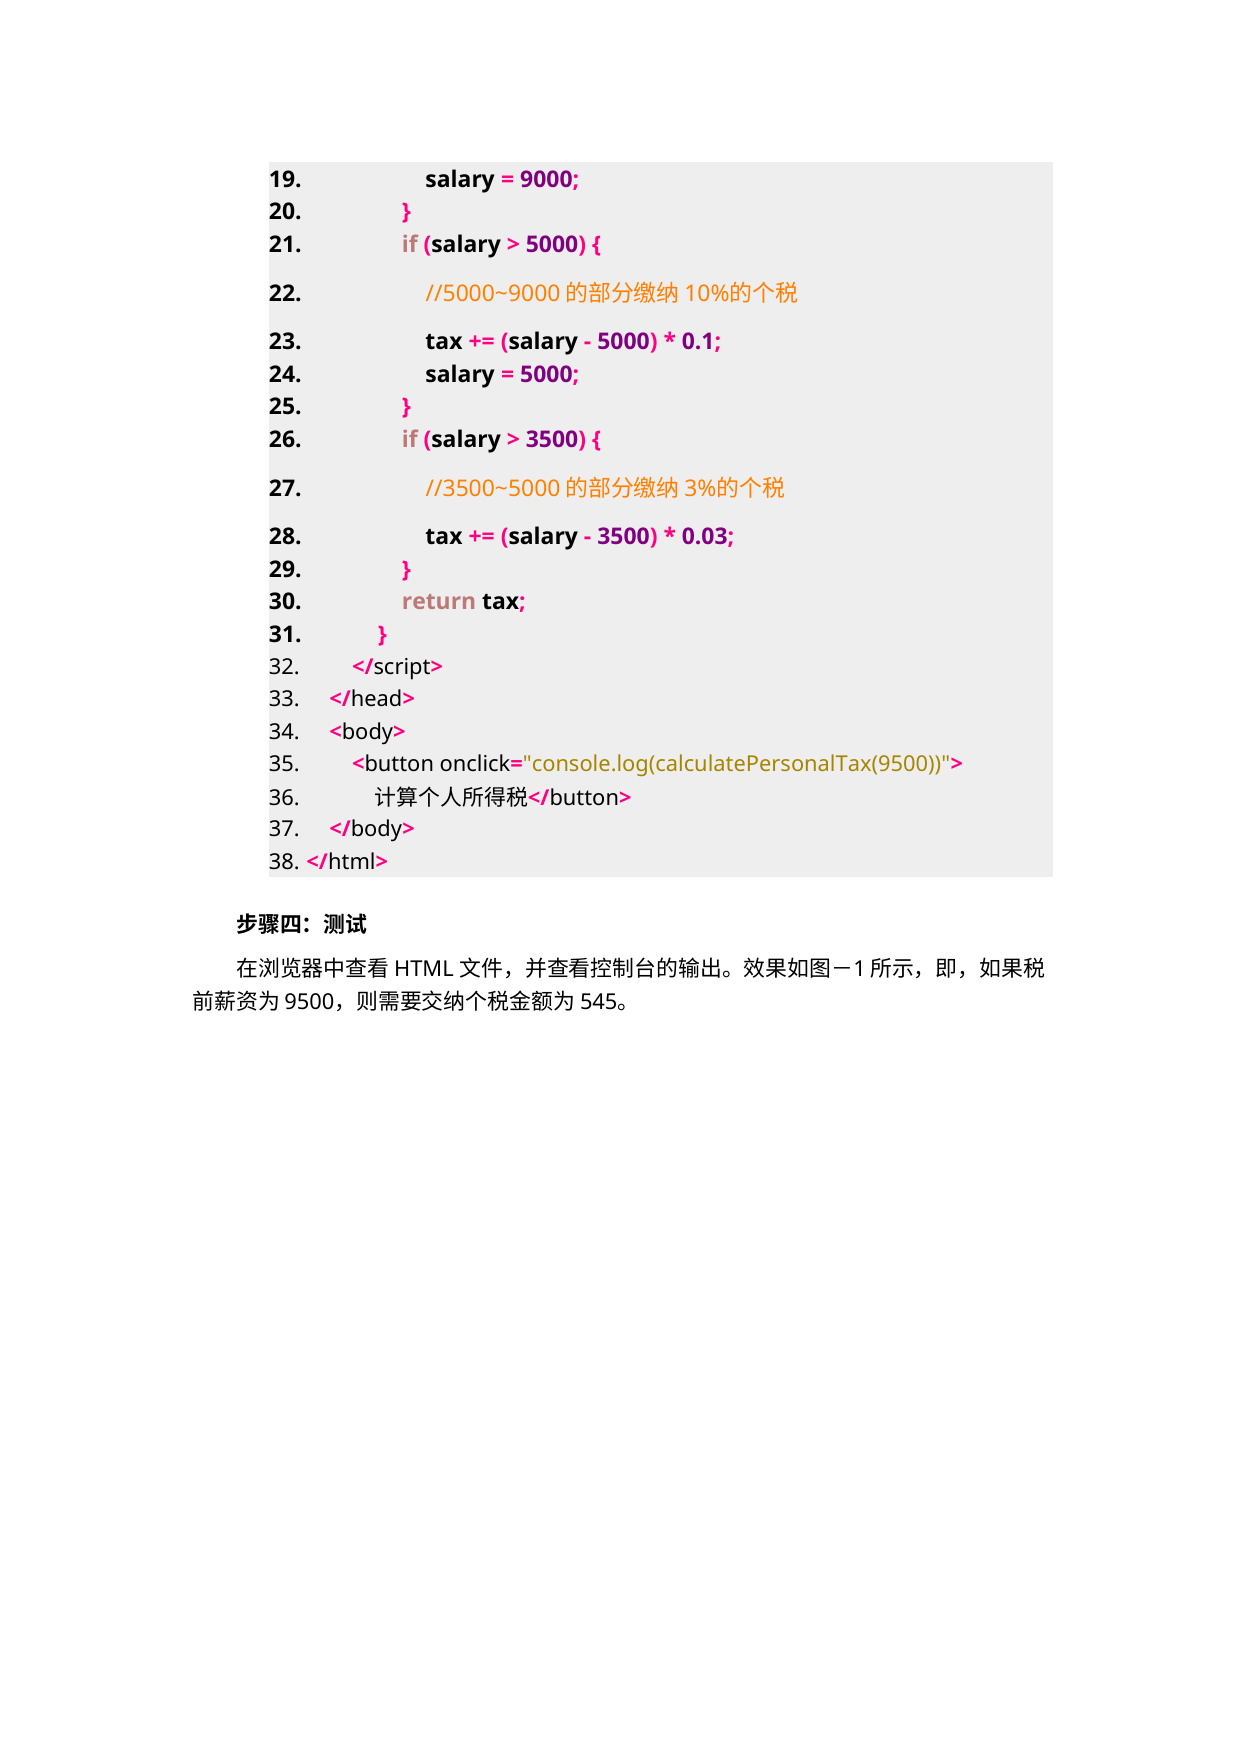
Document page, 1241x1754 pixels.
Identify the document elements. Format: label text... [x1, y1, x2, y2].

list salary = 9000; [269, 162, 1053, 194]
list <body> [269, 714, 1053, 747]
list return tax; [269, 584, 1053, 617]
list tax += (salary - 5000) * 0.1; [269, 324, 1053, 357]
list if (salary > 3500) { [269, 422, 1053, 454]
list </head> [269, 682, 1053, 714]
text 在浏览器中查看 HTML 文件，并查看控制台的输出。效果如图－1所示，即，如果税前薪资为9500，则需要交纳个税金额为 545。 [192, 951, 1048, 1016]
text 步骤四：测试 [192, 906, 1048, 939]
list </body> [269, 812, 1053, 844]
list } [269, 552, 1053, 584]
list <button onclick="console.log(calculatePersonalTax(9500))"> [269, 747, 1053, 779]
list tax += (salary - 3500) * 0.03; [269, 519, 1053, 552]
list //5000~9000的部分缴纳10%的个税 [269, 259, 1053, 324]
list 计算个人所得税</button> [269, 779, 1053, 812]
list } [269, 389, 1053, 422]
list } [269, 194, 1053, 227]
list } [269, 617, 1053, 649]
list if (salary > 5000) { [269, 227, 1053, 259]
list </html> [269, 844, 1053, 877]
list salary = 5000; [269, 357, 1053, 389]
list </script> [269, 649, 1053, 682]
list //3500~5000的部分缴纳3%的个税 [269, 454, 1053, 519]
